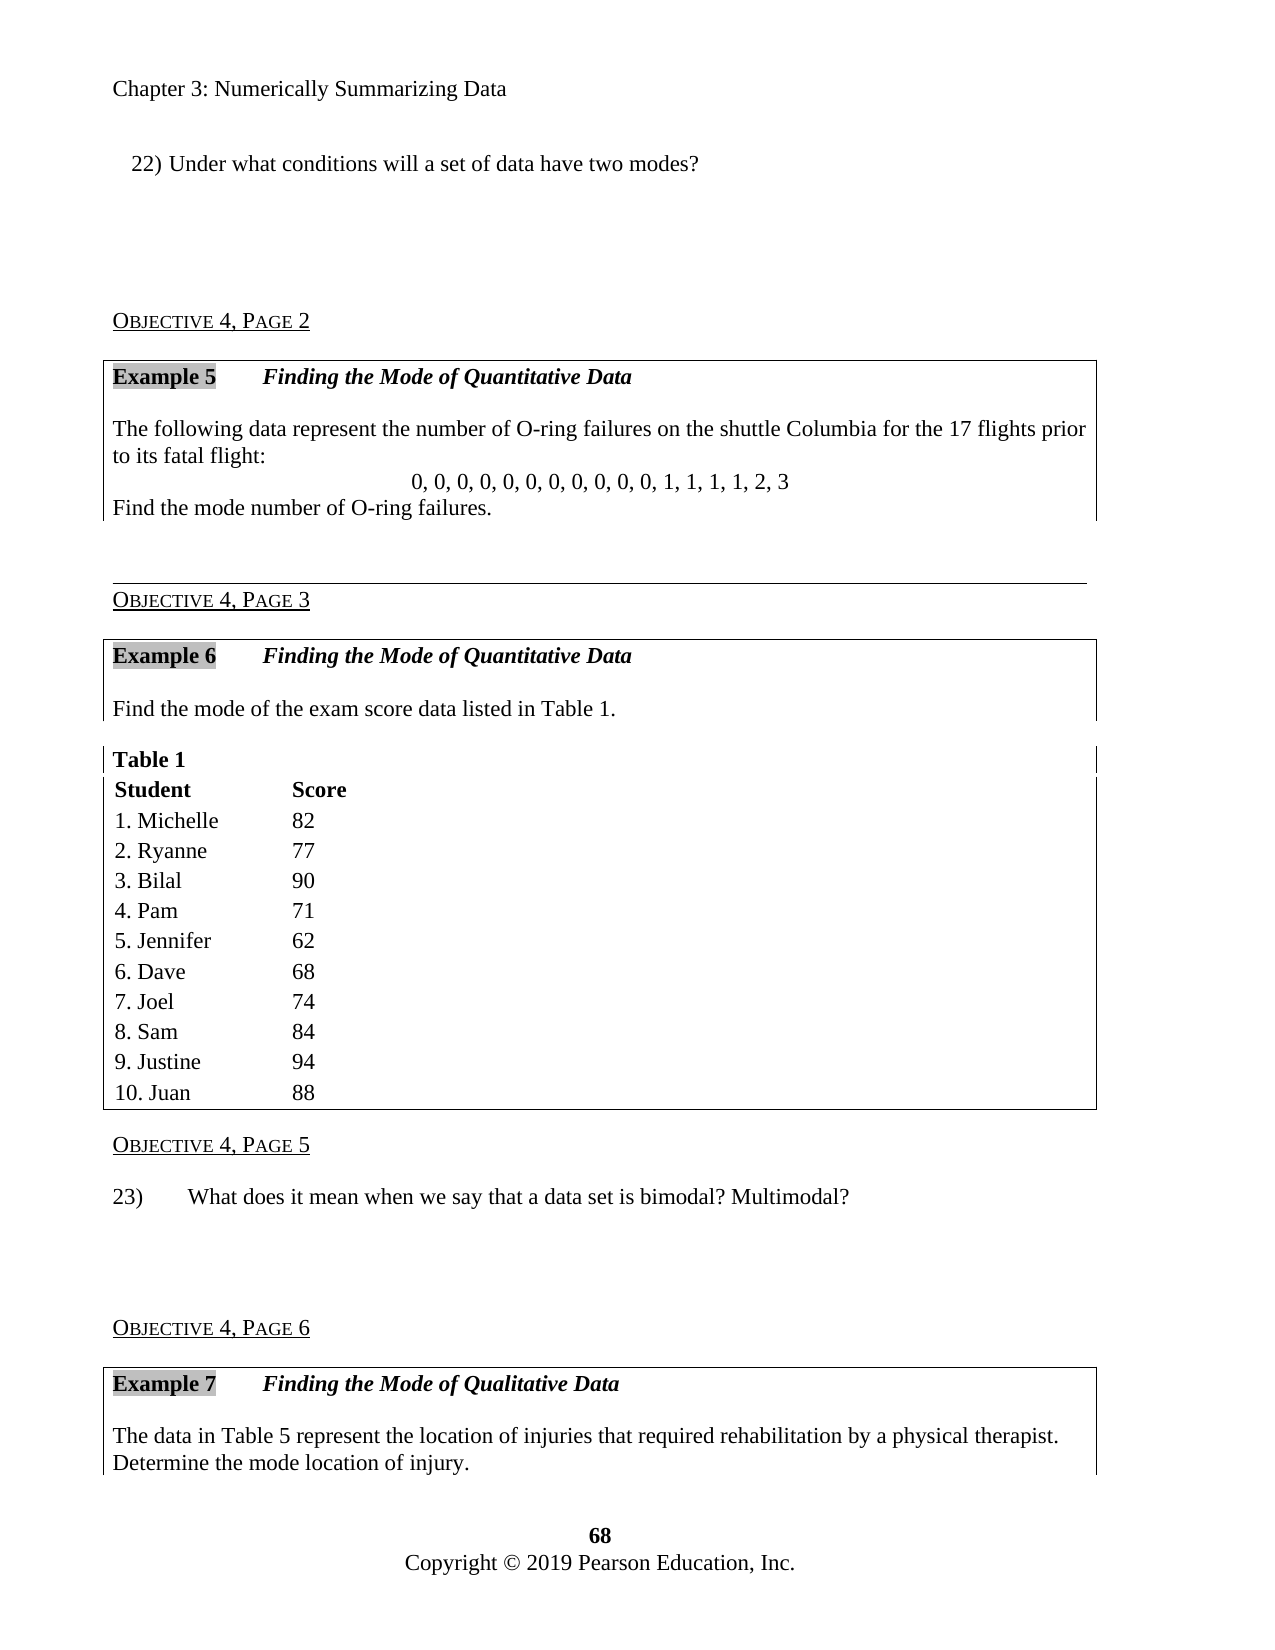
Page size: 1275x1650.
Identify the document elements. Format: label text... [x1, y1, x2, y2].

table_cell 94 [281, 1049, 1096, 1079]
table_cell 88 [281, 1079, 1096, 1109]
table_cell 74 [281, 988, 1096, 1018]
text Find the mode of the exam score data listed in Table 1. [104, 692, 1096, 721]
list What does it mean when we say that a data set is bimodal? Multimodal? [103, 1183, 1087, 1210]
text Example 5 Finding the Mode of Quantitative Data [104, 361, 1096, 389]
table_header Score [281, 777, 1096, 807]
table_cell 71 [281, 898, 1096, 928]
table_cell 9. Justine [104, 1049, 281, 1079]
table_cell 2. Ryanne [104, 837, 281, 867]
table_cell 77 [281, 837, 1096, 867]
text Objective 4, Page 5 [112, 1131, 1087, 1157]
text Objective 4, Page 3 [112, 584, 1087, 613]
table_cell 7. Joel [104, 988, 281, 1018]
text 0, 0, 0, 0, 0, 0, 0, 0, 0, 0, 0, 1, 1, 1, 1, 2, 3 [112, 468, 1087, 494]
table_cell 90 [281, 867, 1096, 897]
table_cell 84 [281, 1018, 1096, 1048]
table_cell 8. Sam [104, 1018, 281, 1048]
text The data in Table 5 represent the location of injuries that required rehabilitation by a physical therapist. Determine the mode location of injury. [104, 1419, 1096, 1475]
table_cell 5. Jennifer [104, 928, 281, 958]
table_cell 10. Juan [104, 1079, 281, 1109]
table_header Student [104, 777, 281, 807]
text Objective 4, Page 6 [112, 1314, 1087, 1340]
table_cell 6. Dave [104, 958, 281, 988]
text Example 6 Finding the Mode of Quantitative Data [104, 640, 1096, 669]
text Example 7 Finding the Mode of Qualitative Data [104, 1368, 1096, 1396]
table_cell 3. Bilal [104, 867, 281, 897]
table_cell 82 [281, 807, 1096, 837]
list Under what conditions will a set of data have two modes? [131, 150, 1087, 176]
table_cell 1. Michelle [104, 807, 281, 837]
text The following data represent the number of O-ring failures on the shuttle Columbia for the 17 flights prior to its fatal flight: [104, 412, 1096, 468]
text Table 1 [104, 746, 1096, 773]
text Objective 4, Page 2 [112, 307, 1087, 333]
table_cell 62 [281, 928, 1096, 958]
table_cell 4. Pam [104, 898, 281, 928]
text Find the mode number of O-ring failures. [112, 494, 1087, 521]
table_cell 68 [281, 958, 1096, 988]
